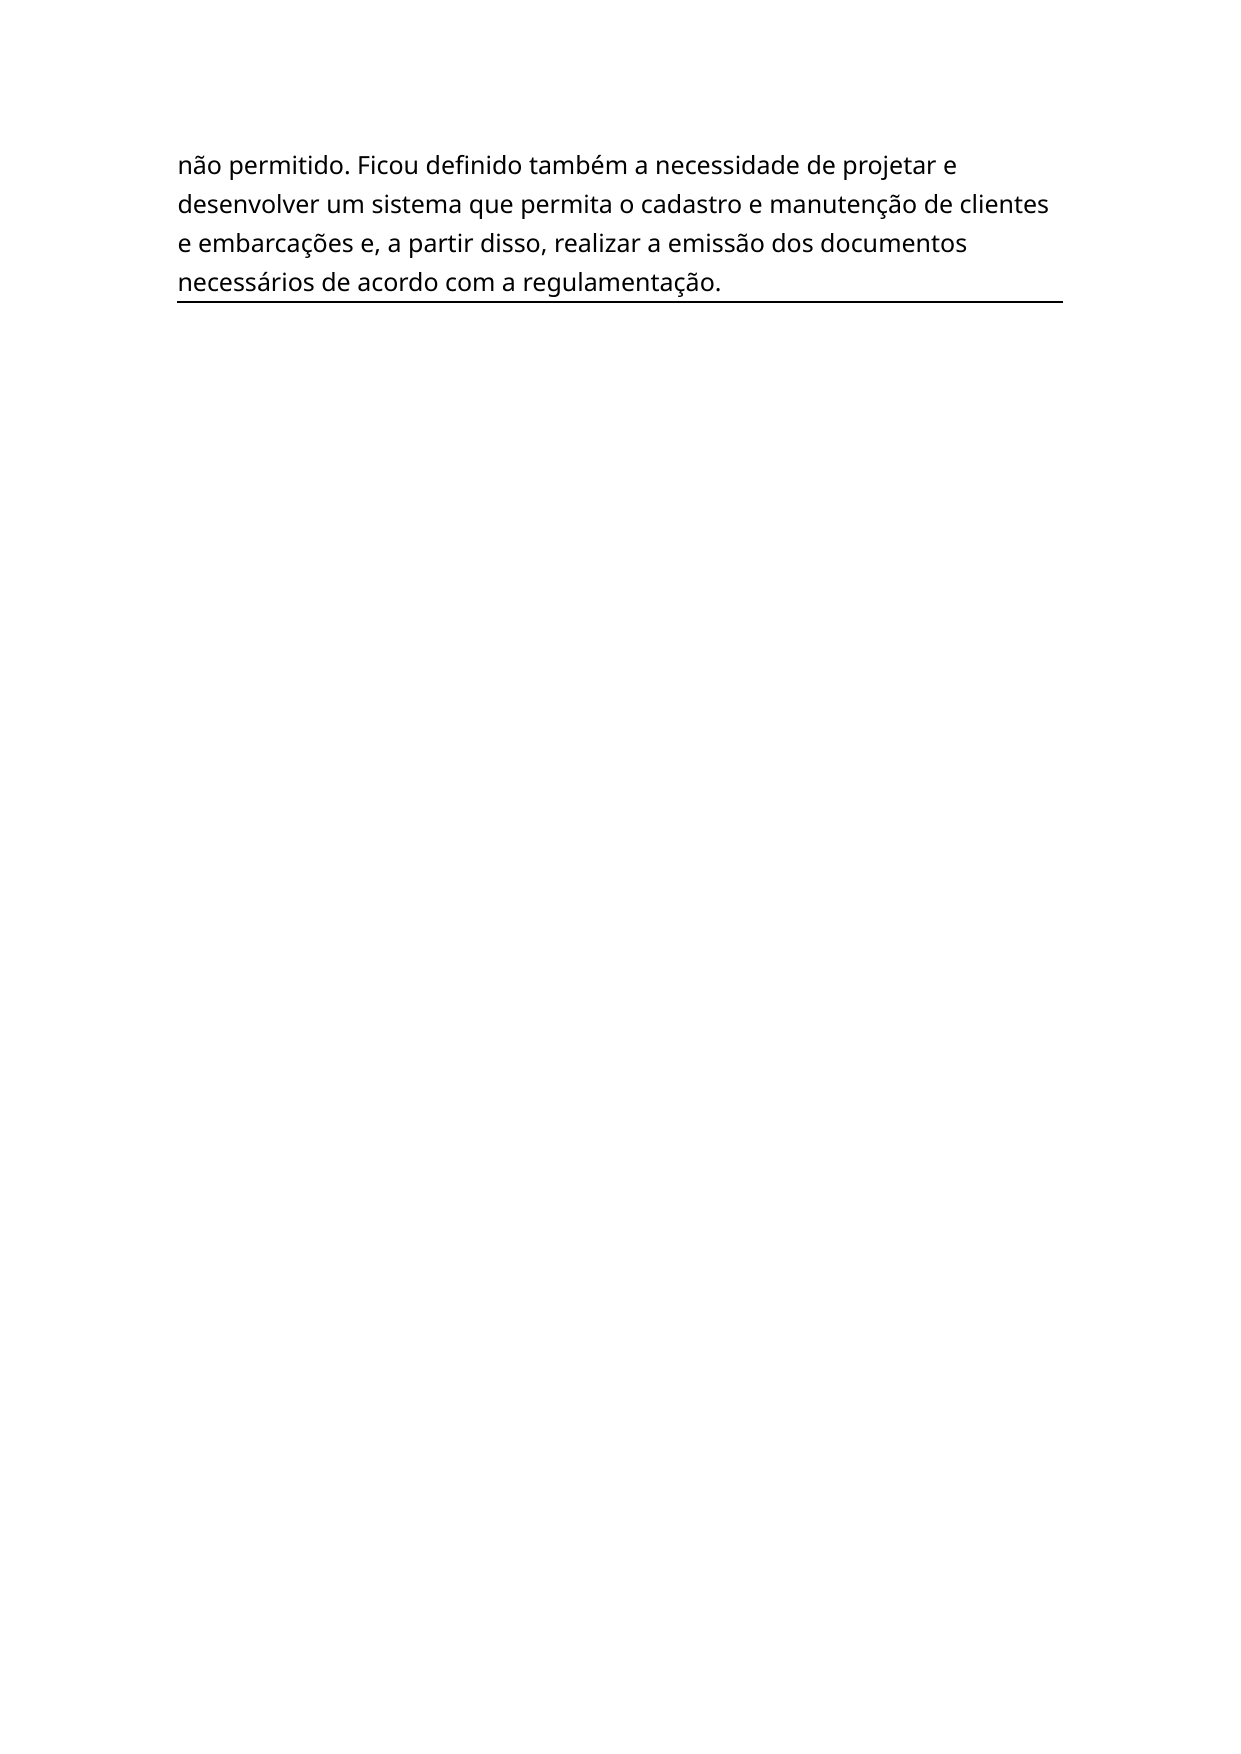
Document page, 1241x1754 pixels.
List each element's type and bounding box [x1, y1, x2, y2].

text [177, 148, 1063, 301]
